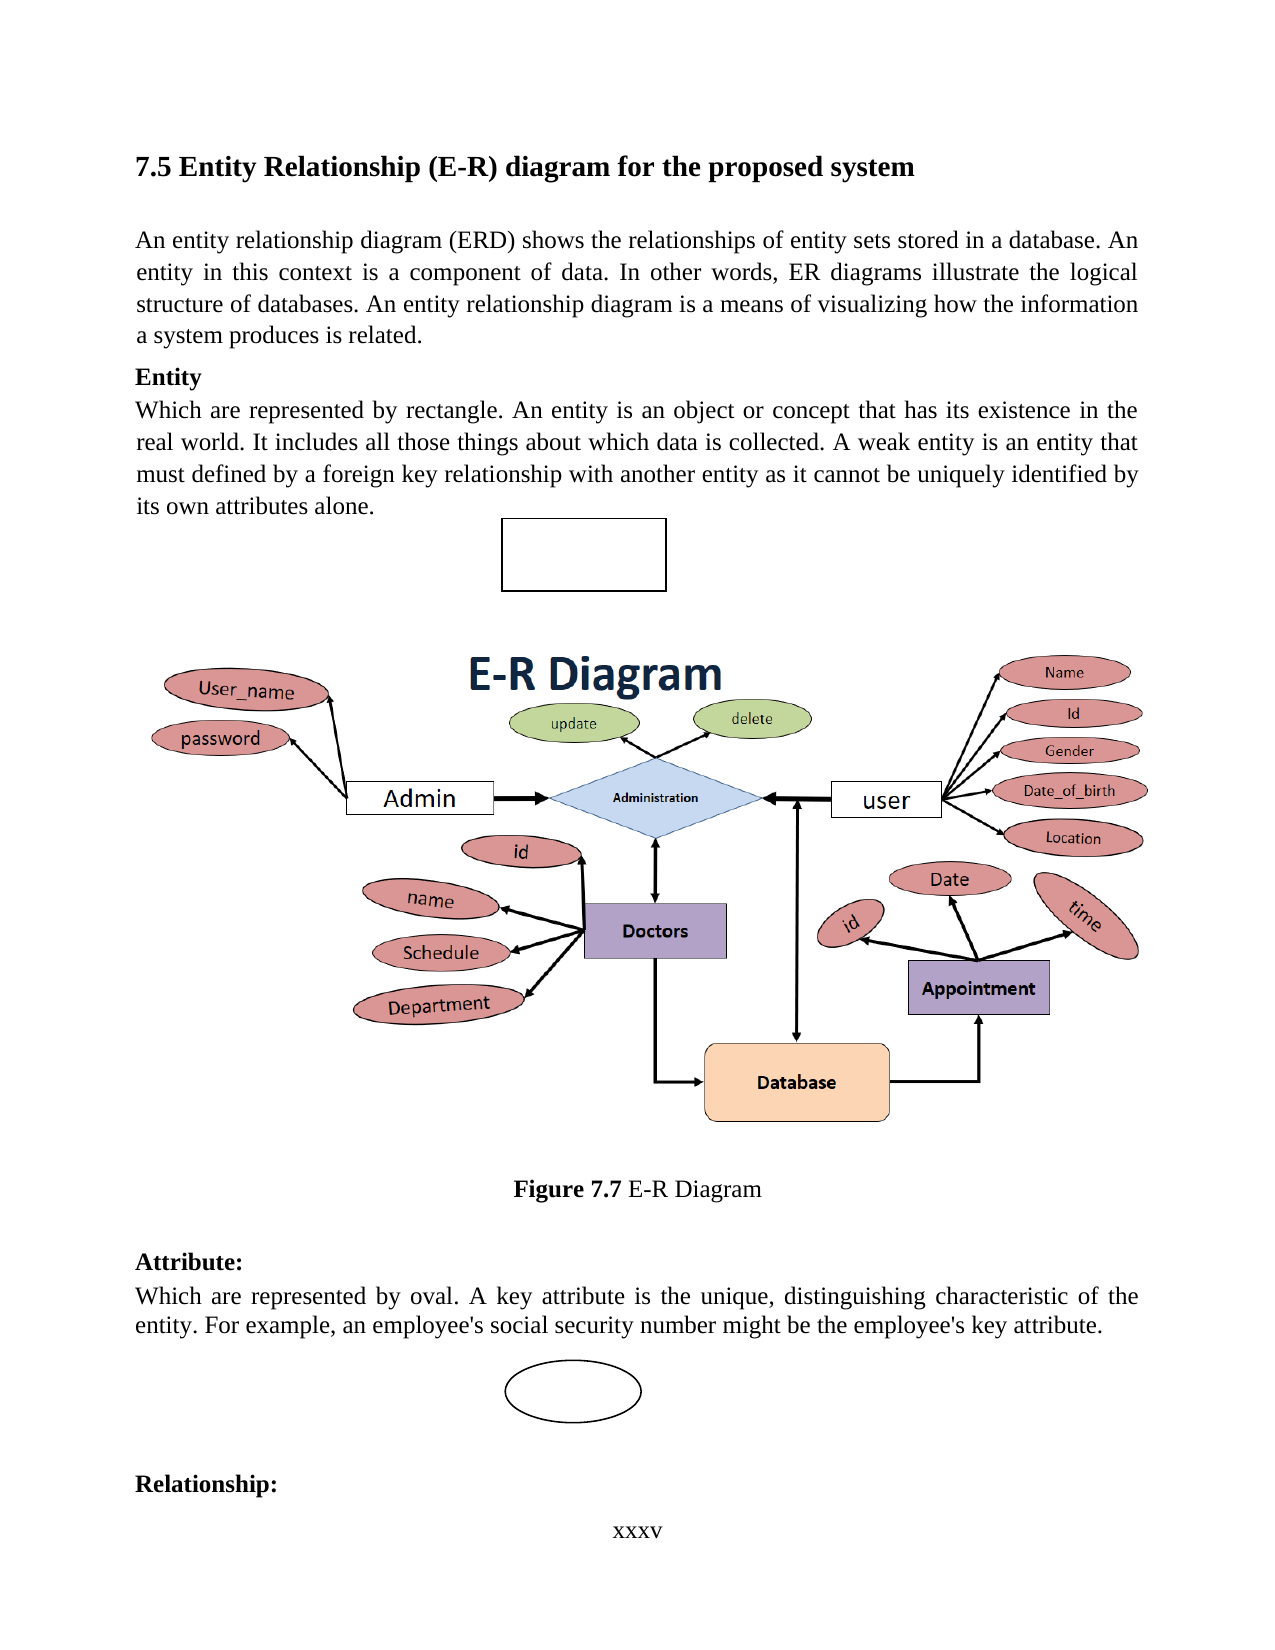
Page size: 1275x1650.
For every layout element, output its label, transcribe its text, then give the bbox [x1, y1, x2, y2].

picture [135, 597, 1155, 1133]
text 7.5 Entity Relationship (E-R) diagram for the proposed system [135, 149, 1140, 183]
text Which are represented by oval. A key attribute is the unique, distinguishing characteristic of the entity. For example, an employee's social security number might be the employee's key attribute. [135, 1281, 1140, 1338]
text Entity [135, 353, 1140, 390]
text Relationship: [135, 1469, 1140, 1498]
text Figure 7.7 E-R Diagram [135, 1174, 1140, 1203]
text Which are represented by rectangle. An entity is an object or concept that has its existence in the real world. It includes all those things about which data is collected. A weak entity is an entity that must defined by a foreign key relationship with another entity as it cannot be uniquely identified by its own attributes alone. [135, 395, 1140, 519]
text Attribute: [135, 1239, 1140, 1276]
text An entity relationship diagram (ERD) shows the relationships of entity sets stored in a database. An entity in this context is a component of data. In other words, ER diagrams illustrate the logical structure of databases. An entity relationship diagram is a means of visualizing how the information a system produces is related. [135, 225, 1140, 349]
